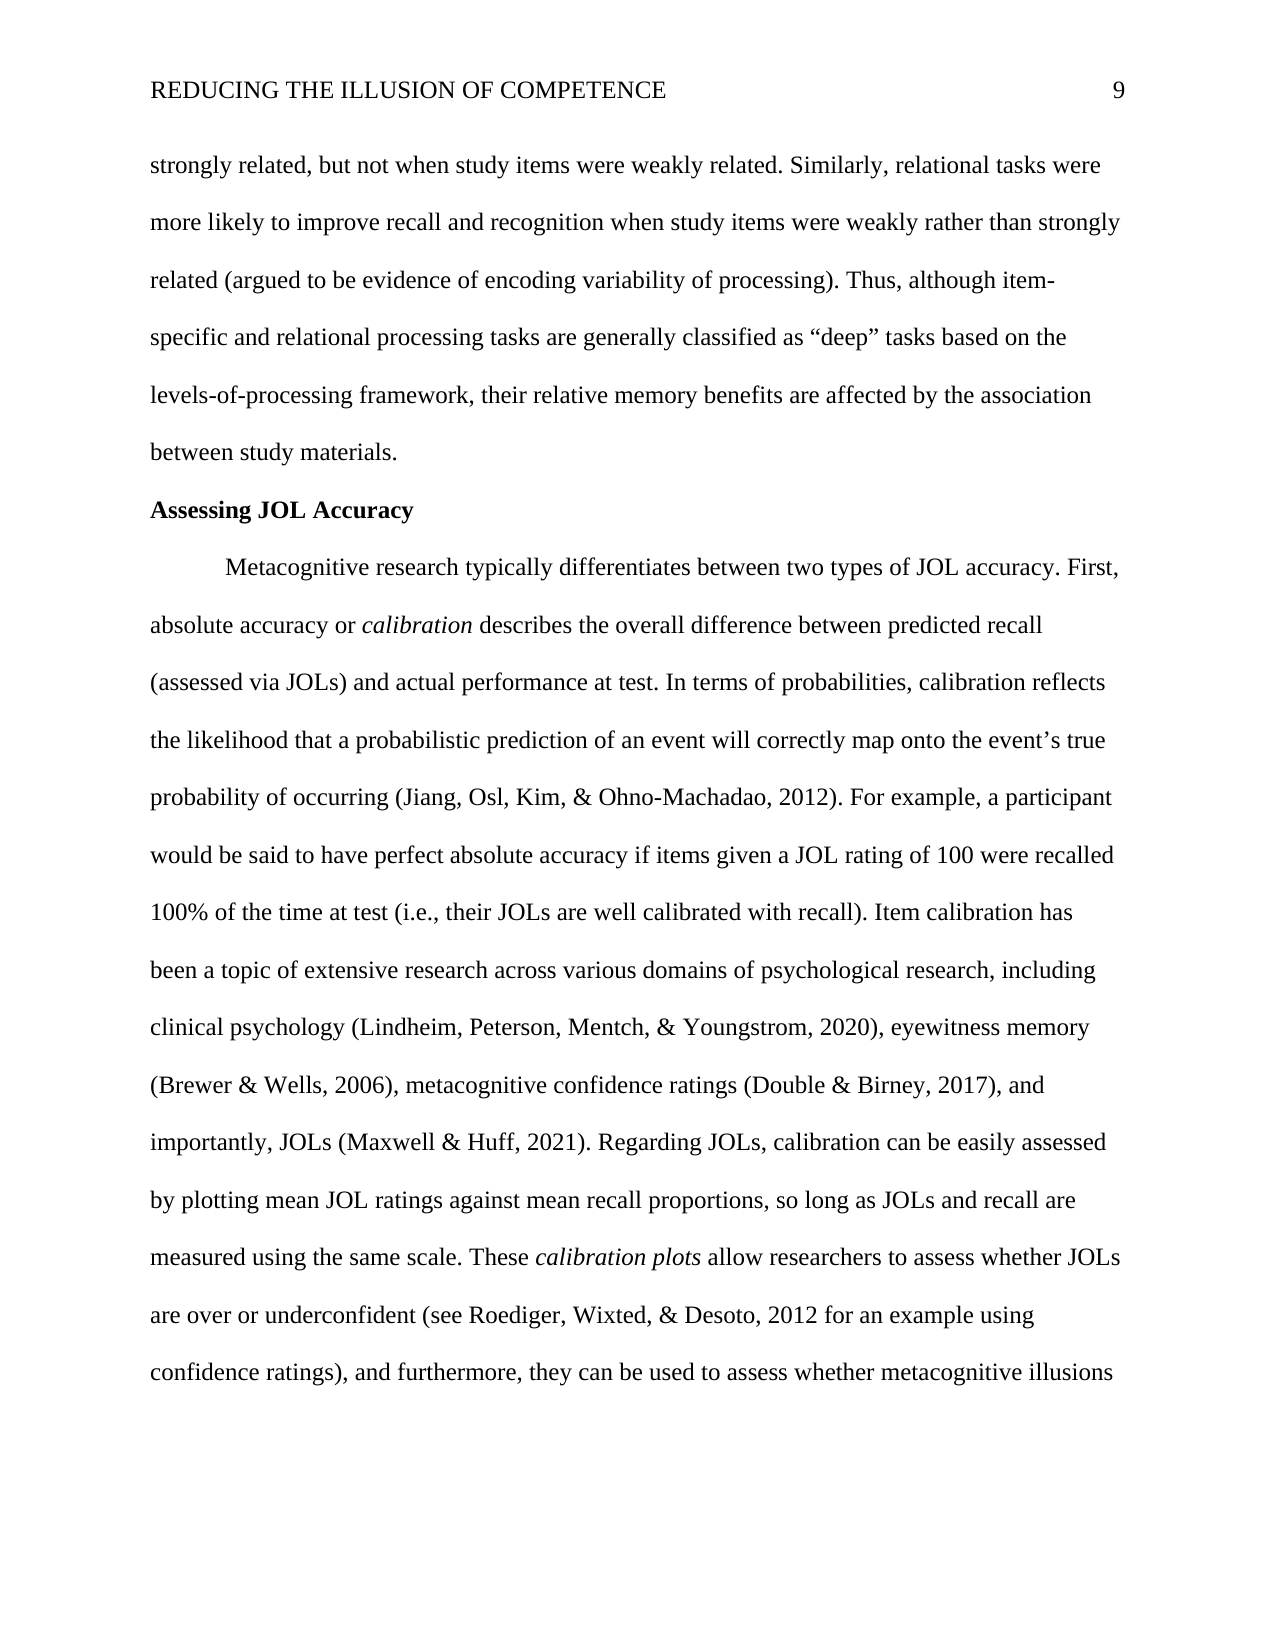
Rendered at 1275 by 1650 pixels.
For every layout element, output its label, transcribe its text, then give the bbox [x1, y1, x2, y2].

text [150, 552, 1125, 1386]
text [150, 150, 1125, 466]
text Assessing JOL Accuracy [150, 495, 1125, 524]
